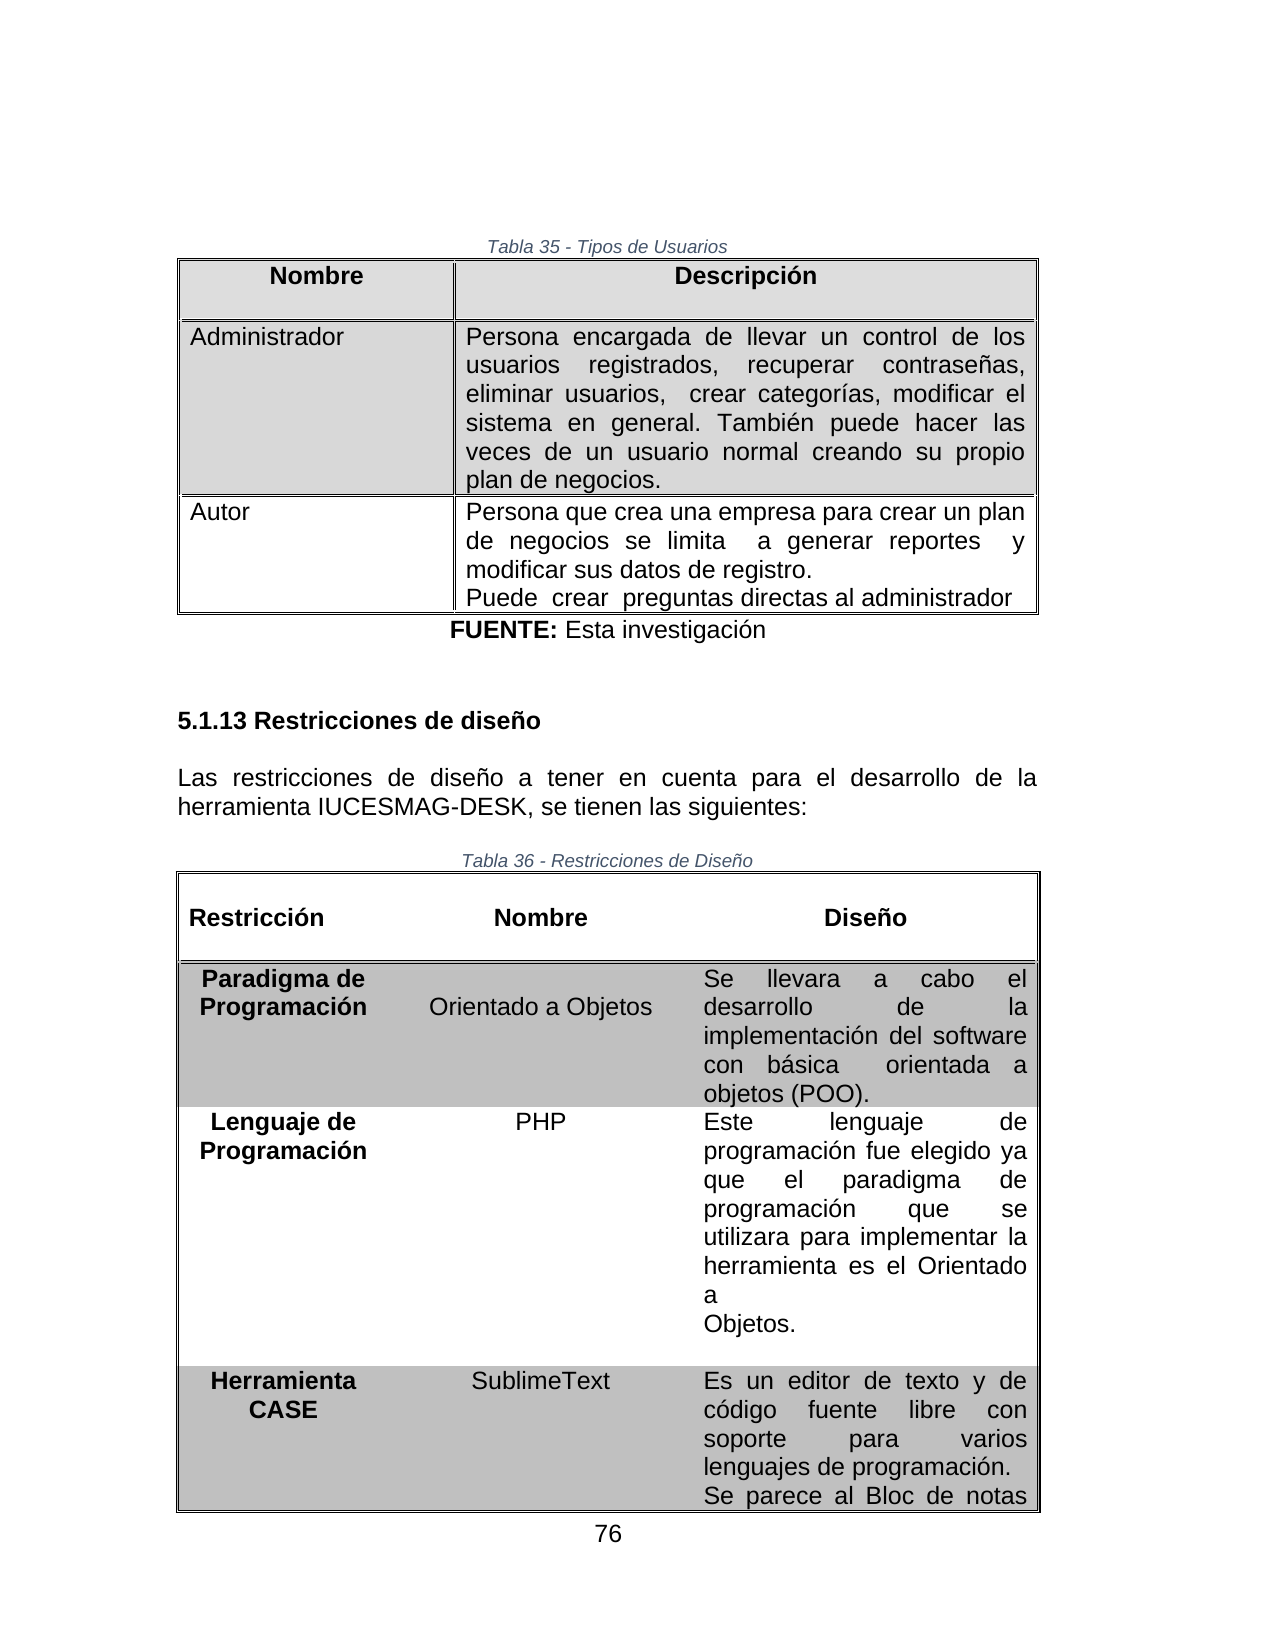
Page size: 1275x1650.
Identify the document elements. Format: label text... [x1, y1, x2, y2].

table_cell Persona encargada de llevar un control de los usuarios registrados, recuperar contraseñas, eliminar usuarios, crear categorías, modificar el sistema en general. También puede hacer las veces de un usuario normal creando su propio plan de negocios. [456, 319, 1036, 494]
table_cell Este lenguaje de programación fue elegido ya que el paradigma de programación que se utilizara para implementar la herramienta es el Orientado a Objetos. [692, 1107, 1037, 1366]
table_cell PHP [389, 1107, 692, 1366]
table_header Nombre [389, 874, 692, 960]
table_cell Persona que crea una empresa para crear un plan de negocios se limita a generar reportes y modificar sus datos de registro. Puede crear preguntas directas al administrador [454, 494, 1037, 612]
table_cell Se llevara a cabo el desarrollo de la implementación del software con básica orientada a objetos (POO). [692, 960, 1039, 1107]
text FUENTE: Esta investigación [177, 615, 1039, 644]
table_cell Lenguaje de Programación [179, 1107, 389, 1366]
table_cell Herramienta CASE [179, 1366, 389, 1510]
table_header Nombre [180, 261, 454, 318]
table_header Restricción [179, 874, 389, 960]
subtitle 5.1.13 Restricciones de diseño [177, 706, 1039, 734]
table_cell Administrador [180, 319, 453, 494]
text Las restricciones de diseño a tener en cuenta para el desarrollo de la herramienta IUCESMAG-DESK, se tienen las siguientes: [177, 763, 1039, 821]
table_header Diseño [692, 874, 1037, 960]
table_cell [692, 1366, 1037, 1510]
table_cell SublimeText [389, 1366, 692, 1510]
table_header Descripción [454, 261, 1036, 318]
table_cell Paradigma de Programación [177, 960, 389, 1107]
table_cell Autor [179, 494, 454, 612]
table_cell Orientado a Objetos [389, 964, 692, 1107]
